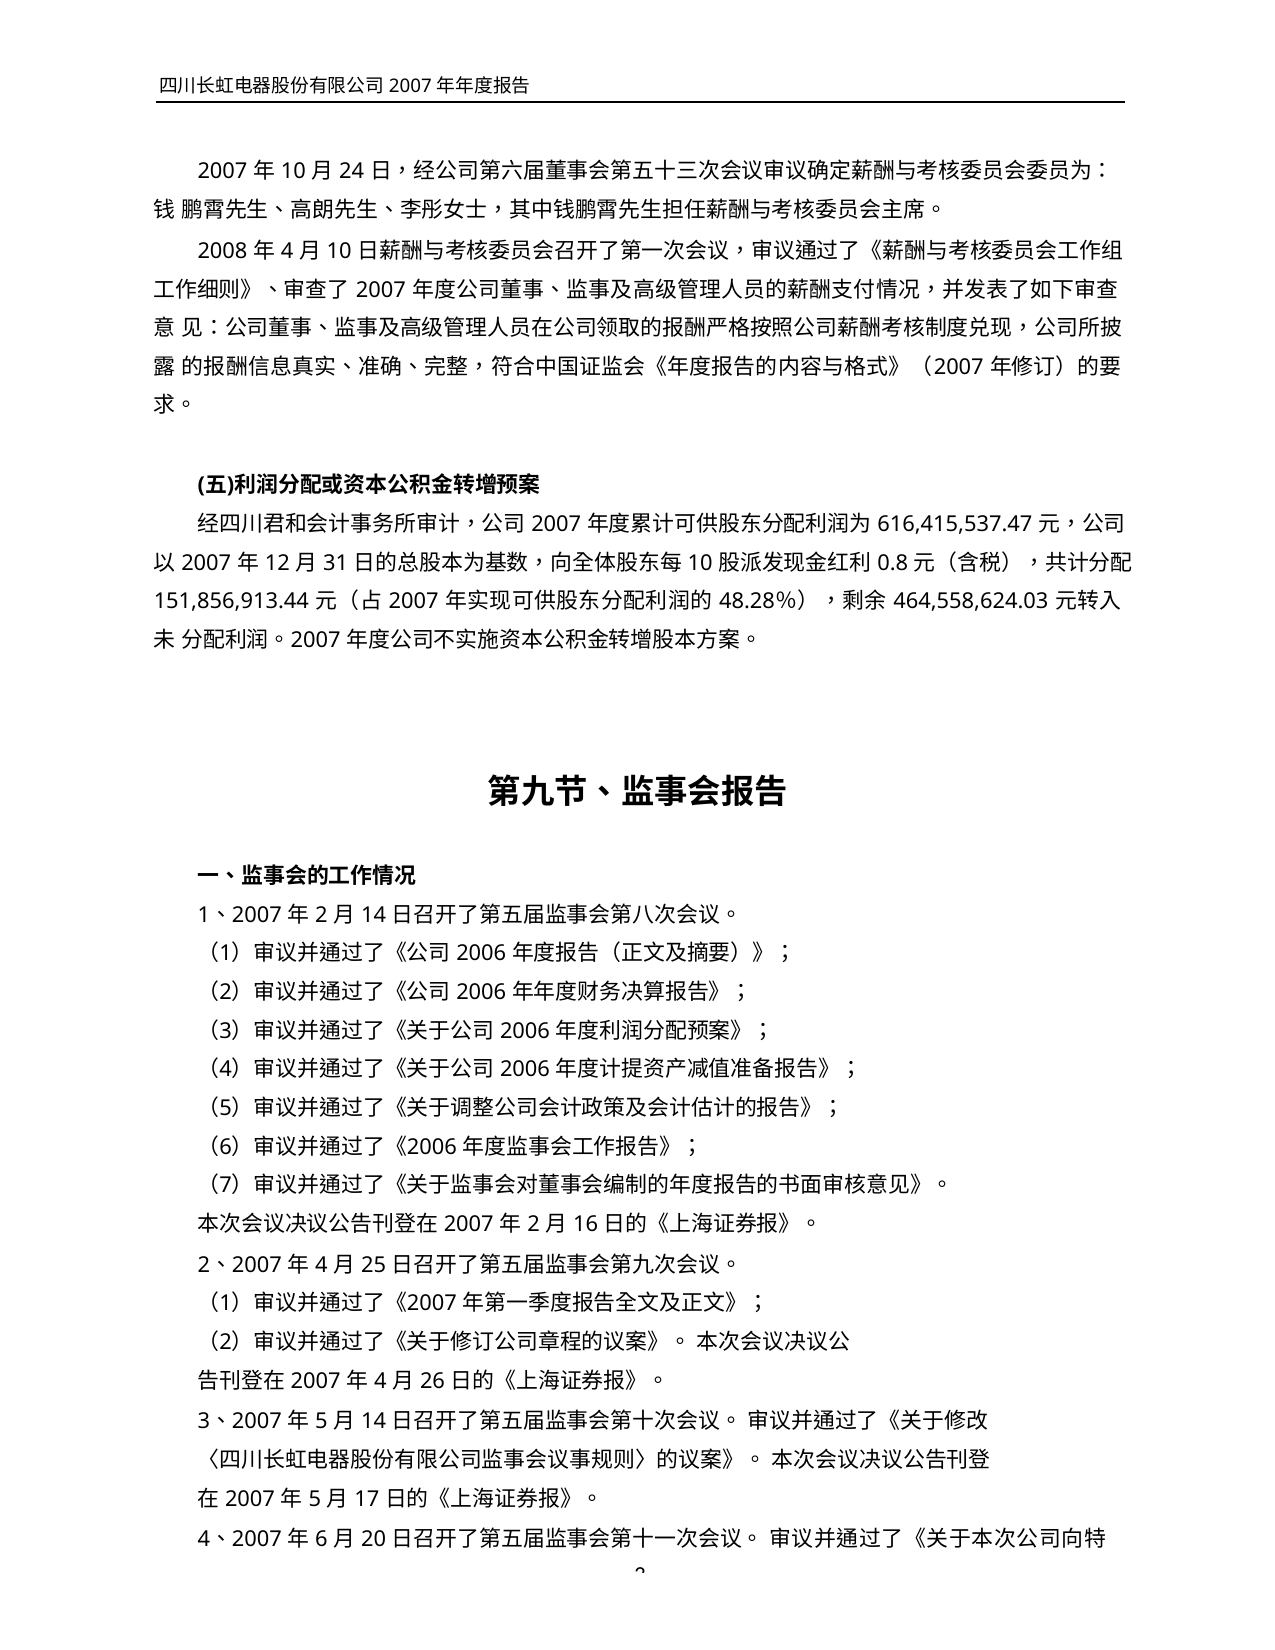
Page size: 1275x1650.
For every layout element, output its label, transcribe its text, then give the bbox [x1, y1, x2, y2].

text （4）审议并通过了《关于公司 2006 年度计提资产减值准备报告》； [197, 1053, 1135, 1083]
text （2）审议并通过了《关于修订公司章程的议案》。 本次会议决议公告刊登在 2007 年 4 月 26 日的《上海证券报》。 [197, 1326, 866, 1394]
subtitle 一、监事会的工作情况 [197, 860, 1135, 890]
text 经四川君和会计事务所审计，公司 2007 年度累计可供股东分配利润为 616,415,537.47 元，公司 [197, 508, 1135, 538]
text 151,856,913.44 元（占 2007 年实现可供股东分配利润的 48.28％），剩余 464,558,624.03 元转入未 分配利润。2007 年度公司不实施资本公积金转增股本方案。 [153, 585, 1122, 654]
text 工作细则》、审查了 2007 年度公司董事、监事及高级管理人员的薪酬支付情况，并发表了如下审查意 见：公司董事、监事及高级管理人员在公司领取的报酬严格按照公司薪酬考核制度兑现，公司所披露 的报酬信息真实、准确、完整，符合中国证监会《年度报告的内容与格式》（2007 年修订）的要求。 [153, 273, 1122, 419]
text （1）审议并通过了《2007 年第一季度报告全文及正文》； [197, 1287, 1135, 1317]
text （2）审议并通过了《公司 2006 年年度财务决算报告》； [197, 976, 1135, 1006]
text 1、2007 年 2 月 14 日召开了第五届监事会第八次会议。 [197, 899, 1135, 928]
subtitle 第九节、监事会报告 [160, 768, 1115, 813]
text （5）审议并通过了《关于调整公司会计政策及会计估计的报告》； [197, 1092, 1135, 1122]
text 以 2007 年 12 月 31 日的总股本为基数，向全体股东每 10 股派发现金红利 0.8 元（含税），共计分配 [153, 547, 1137, 576]
text 2、2007 年 4 月 25 日召开了第五届监事会第九次会议。 [197, 1249, 1135, 1278]
text （3）审议并通过了《关于公司 2006 年度利润分配预案》； [197, 1015, 1135, 1044]
subtitle (五)利润分配或资本公积金转增预案 [197, 469, 1135, 499]
text （1）审议并通过了《公司 2006 年度报告（正文及摘要）》； [197, 937, 1135, 967]
text 3、2007 年 5 月 14 日召开了第五届监事会第十次会议。 审议并通过了《关于修改〈四川长虹电器股份有限公司监事会议事规则〉的议案》。 本次会议决议公告刊登在 2007 年 5 月 17 日的《上海证券报》。 [197, 1405, 1009, 1512]
text 2007 年 10 月 24 日，经公司第六届董事会第五十三次会议审议确定薪酬与考核委员会委员为：钱 鹏霄先生、高朗先生、李彤女士，其中钱鹏霄先生担任薪酬与考核委员会主席。 [153, 156, 1123, 224]
text （6）审议并通过了《2006 年度监事会工作报告》； [197, 1131, 1135, 1160]
text 2008 年 4 月 10 日薪酬与考核委员会召开了第一次会议，审议通过了《薪酬与考核委员会工作组 [197, 235, 1135, 265]
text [197, 1523, 1122, 1553]
text （7）审议并通过了《关于监事会对董事会编制的年度报告的书面审核意见》。 本次会议决议公告刊登在 2007 年 2 月 16 日的《上海证券报》。 [197, 1169, 954, 1238]
